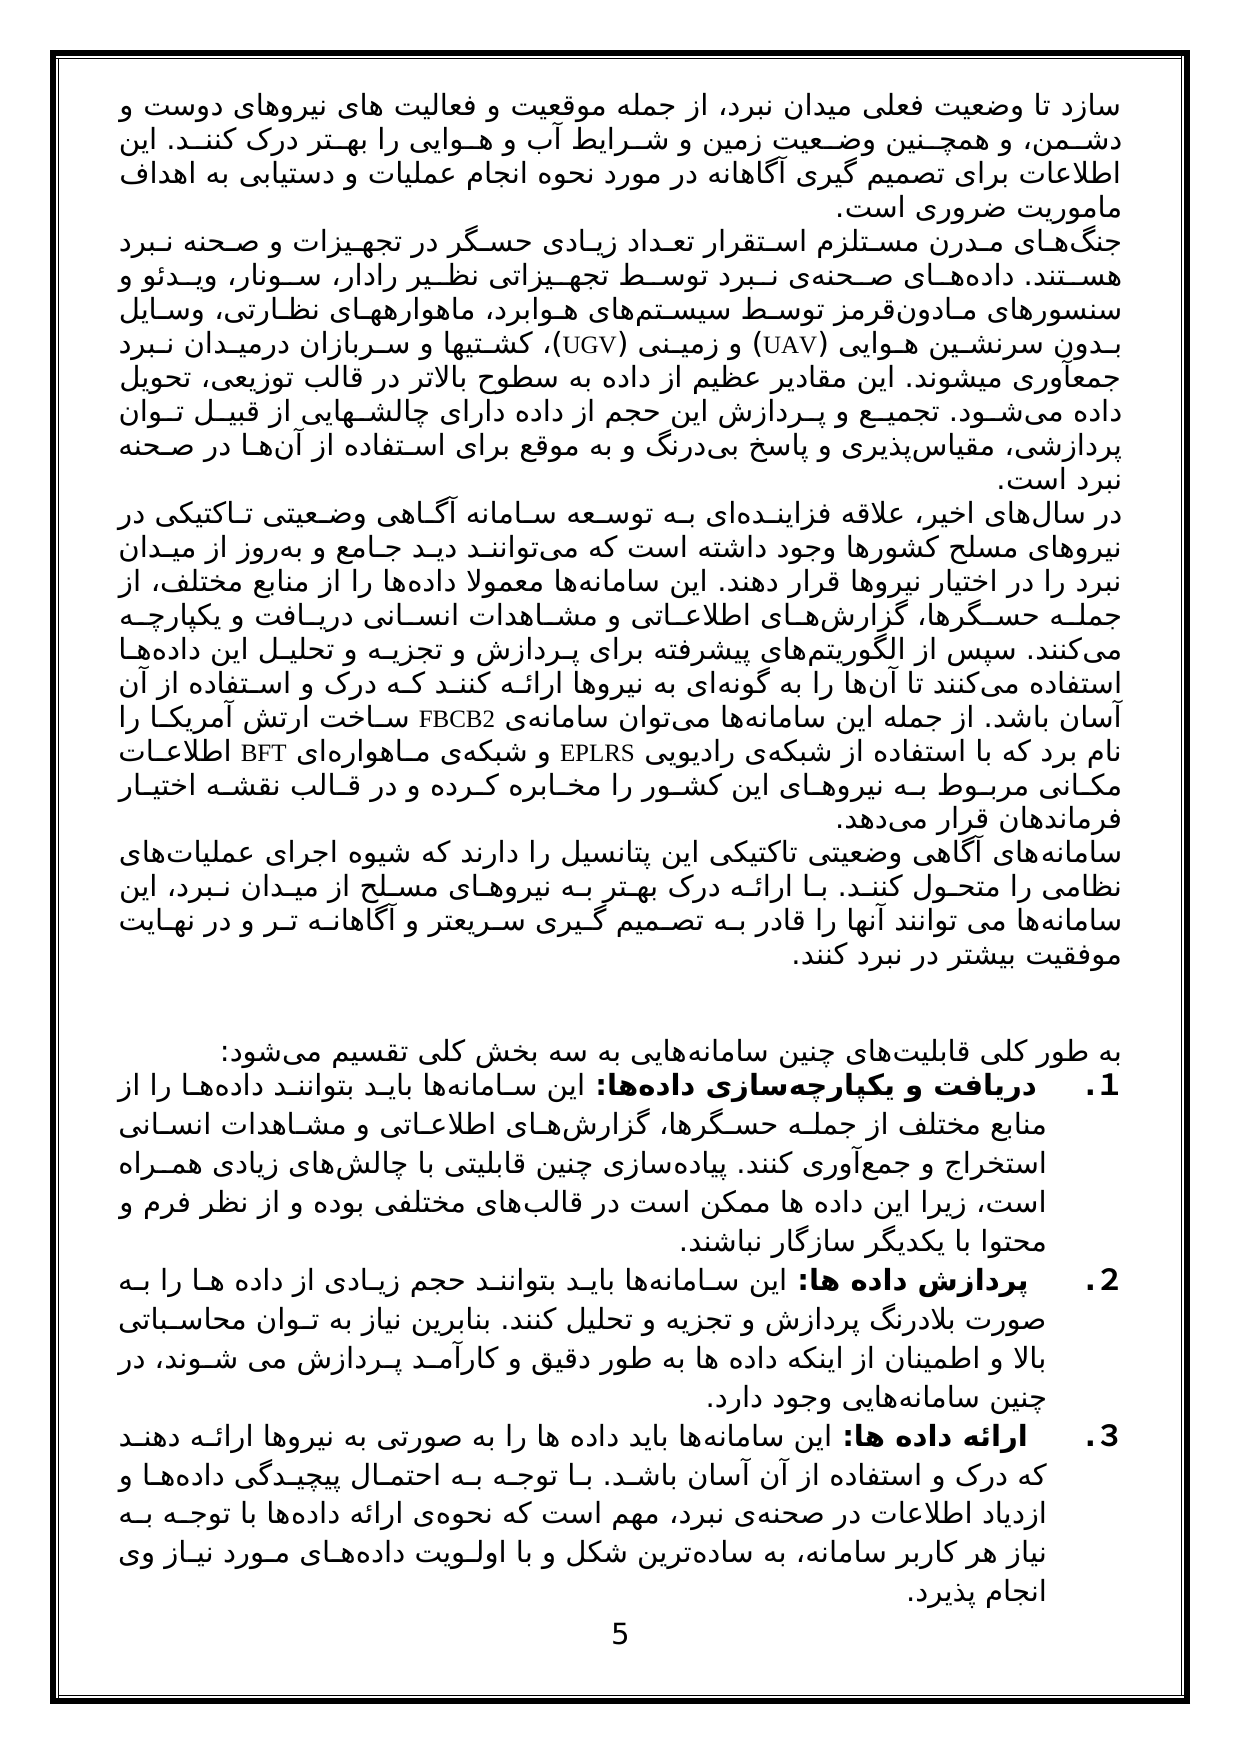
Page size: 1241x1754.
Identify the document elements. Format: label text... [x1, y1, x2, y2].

text در سال‌های اخیر، علاقه فزاینده‌ای به توسعه سامانه آگاهی وضعیتی تاکتیکی در نیروهای مسلح کشورها وجود داشته است که می‌توانند دید جامع و به‌روز از میدان نبرد را در اختیار نیروها قرار دهند. این سامانه‌ها معمولا داده‌ها را از منابع مختلف، از جمله حسگرها، گزارش‌های اطلاعاتی و مشاهدات انسانی دریافت و یکپارچه می‌کنند. سپس از الگوریتم‌های پیشرفته برای پردازش و تجزیه و تحلیل این داده‌ها استفاده می‌کنند تا آن‌ها را به گونه‌ای به نیروها ارائه کنند که درک و استفاده از آن آسان باشد. از جمله این سامانه‌ها می‌توان سامانه‌ی FBCB2 ساخت ارتش آمریکا را نام برد که با استفاده از شبکه‌ی رادیویی EPLRS و شبکه‌ی ماهواره‌ای BFT اطلاعات مکانی مربوط به نیروهای این کشور را مخابره کرده و در قالب نقشه اختیار فرماندهان قرار می‌دهد. [118, 496, 1122, 836]
list دریافت و یکپارچه‌سازی داده‌ها: این سامانه‌ها باید بتوانند داده‌ها را از منابع مختلف از جمله حسگرها، گزارش‌های اطلاعاتی و مشاهدات انسانی استخراج و جمع‌آوری کنند. پیاده‌سازی چنین قابلیتی با چالش‌های زیادی همراه است، زیرا این داده ها ممکن است در قالب‌های مختلفی بوده و از نظر فرم و محتوا با یکدیگر سازگار نباشند. [118, 1068, 1084, 1258]
list ارائه داده ها: این سامانه‌ها باید داده ها را به صورتی به نیروها ارائه دهند که درک و استفاده از آن آسان باشد. با توجه به احتمال پیچیدگی داده‌ها و ازدیاد اطلاعات در صحنه‌ی نبرد، مهم است که نحوه‌ی ارائه داده‌ها با توجه به نیاز هر کاربر سامانه، به ساده‌ترین شکل و با اولویت داده‌های مورد نیاز وی انجام پذیرد. [118, 1419, 1084, 1609]
text سامانه‌های آگاهی وضعیتی تاکتیکی این پتانسیل را دارند که شیوه اجرای عملیات‌های نظامی را متحول کنند. با ارائه درک بهتر به نیروهای مسلح از میدان نبرد، این سامانه‌ها می توانند آنها را قادر به تصمیم گیری سریعتر و آگاهانه تر و در نهایت موفقیت بیشتر در نبرد کنند. [118, 836, 1122, 972]
text جنگ‌های مدرن مستلزم استقرار تعداد زیادی حسگر در تجهیزات و صحنه نبرد هستند. داده‌های صحنه‌ی نبرد توسط تجهیزاتی نظیر رادار، سونار، ویدئو و سنسورهای مادون‌قرمز توسط سیستم‌های هوابرد، ماهوارههای نظارتی، وسایل بدون سرنشین هوایی (UAV) و زمینی (UGV)، کشتیها و سربازان درمیدان نبرد جمعآوری میشوند. این مقادیر عظیم از داده به سطوح بالاتر در قالب توزیعی، تحویل داده می‌شود. تجمیع و پردازش این حجم از داده دارای چالشهایی از قبیل توان پردازشی، مقیاس‌پذیری و پاسخ بی‌درنگ و به موقع برای استفاده از آن‌ها در صحنه نبرد است. [118, 224, 1122, 496]
list پردازش داده ها: این سامانه‌ها باید بتوانند حجم زیادی از داده ها را به صورت بلادرنگ پردازش و تجزیه و تحلیل کنند. بنابرین نیاز به توان محاسباتی بالا و اطمینان از اینکه داده ها به طور دقیق و کارآمد پردازش می شوند، در چنین سامانه‌هایی وجود دارد. [118, 1263, 1084, 1414]
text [118, 89, 1122, 224]
text به طور کلی قابلیت‌های چنین سامانه‌هایی به سه بخش کلی تقسیم می‌شود: [118, 1034, 1122, 1068]
